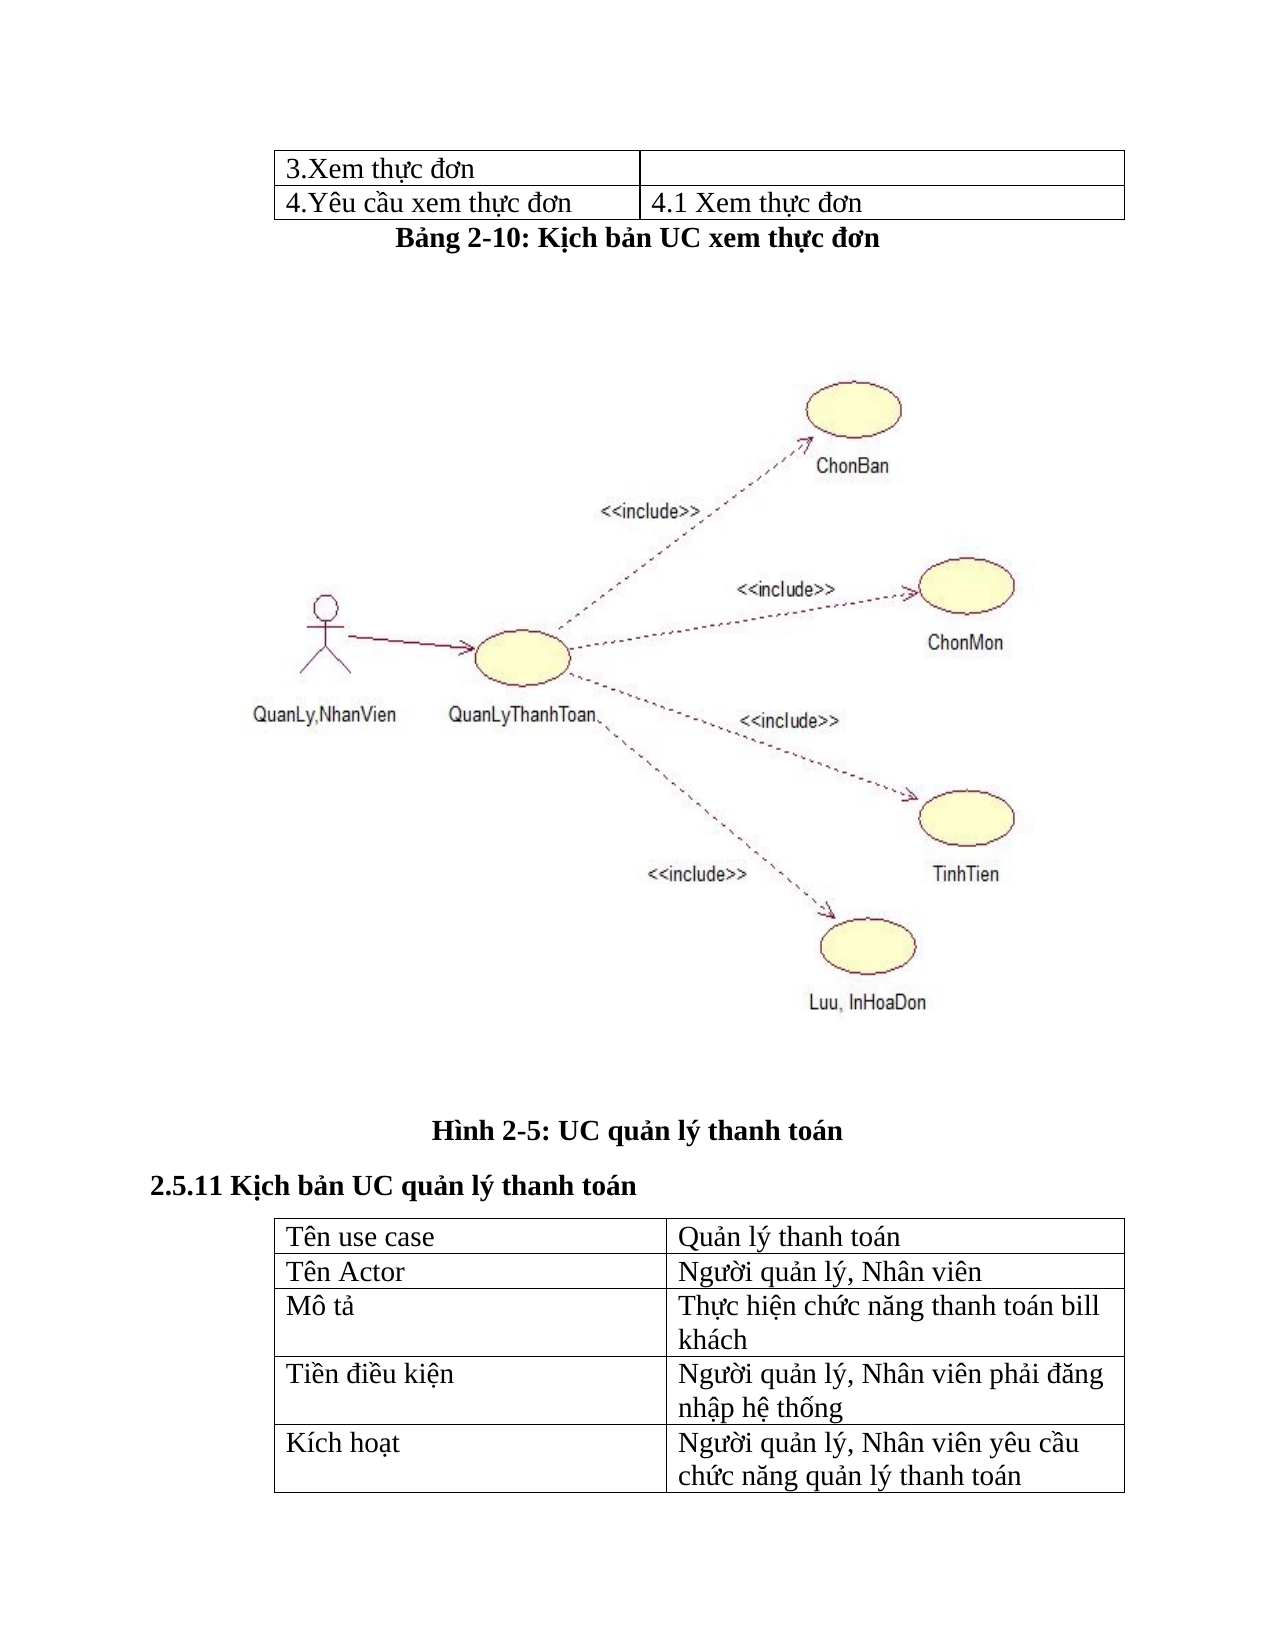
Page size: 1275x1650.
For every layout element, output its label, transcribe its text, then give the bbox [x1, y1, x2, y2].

picture [241, 359, 1034, 1030]
subtitle 2.5.11 Kịch bản UC quản lý thanh toán [150, 1168, 1125, 1202]
table_cell Tiền điều kiện [275, 1357, 666, 1424]
table_cell 4.1 Xem thực đơn [641, 186, 1124, 219]
table_cell Thực hiện chức năng thanh toán bill khách [667, 1289, 1124, 1356]
table_cell Người quản lý, Nhân viên [667, 1254, 1124, 1287]
table_cell Người quản lý, Nhân viên phải đăng nhập hệ thống [667, 1357, 1124, 1424]
table_cell [641, 151, 1124, 184]
text Bảng 2-10: Kịch bản UC xem thực đơn [150, 220, 1125, 254]
table_header Tên use case [275, 1219, 666, 1253]
table_cell 3.Xem thực đơn [275, 151, 639, 184]
table_cell Người quản lý, Nhân viên yêu cầu chức năng quản lý thanh toán [667, 1425, 1124, 1492]
text Hình 2-5: UC quản lý thanh toán [150, 1113, 1125, 1147]
table_cell 4.Yêu cầu xem thực đơn [275, 186, 639, 219]
table_cell Mô tả [275, 1289, 666, 1356]
table_cell Tên Actor [275, 1254, 666, 1287]
table_cell Kích hoạt [275, 1425, 666, 1492]
table_header Quản lý thanh toán [667, 1219, 1124, 1253]
